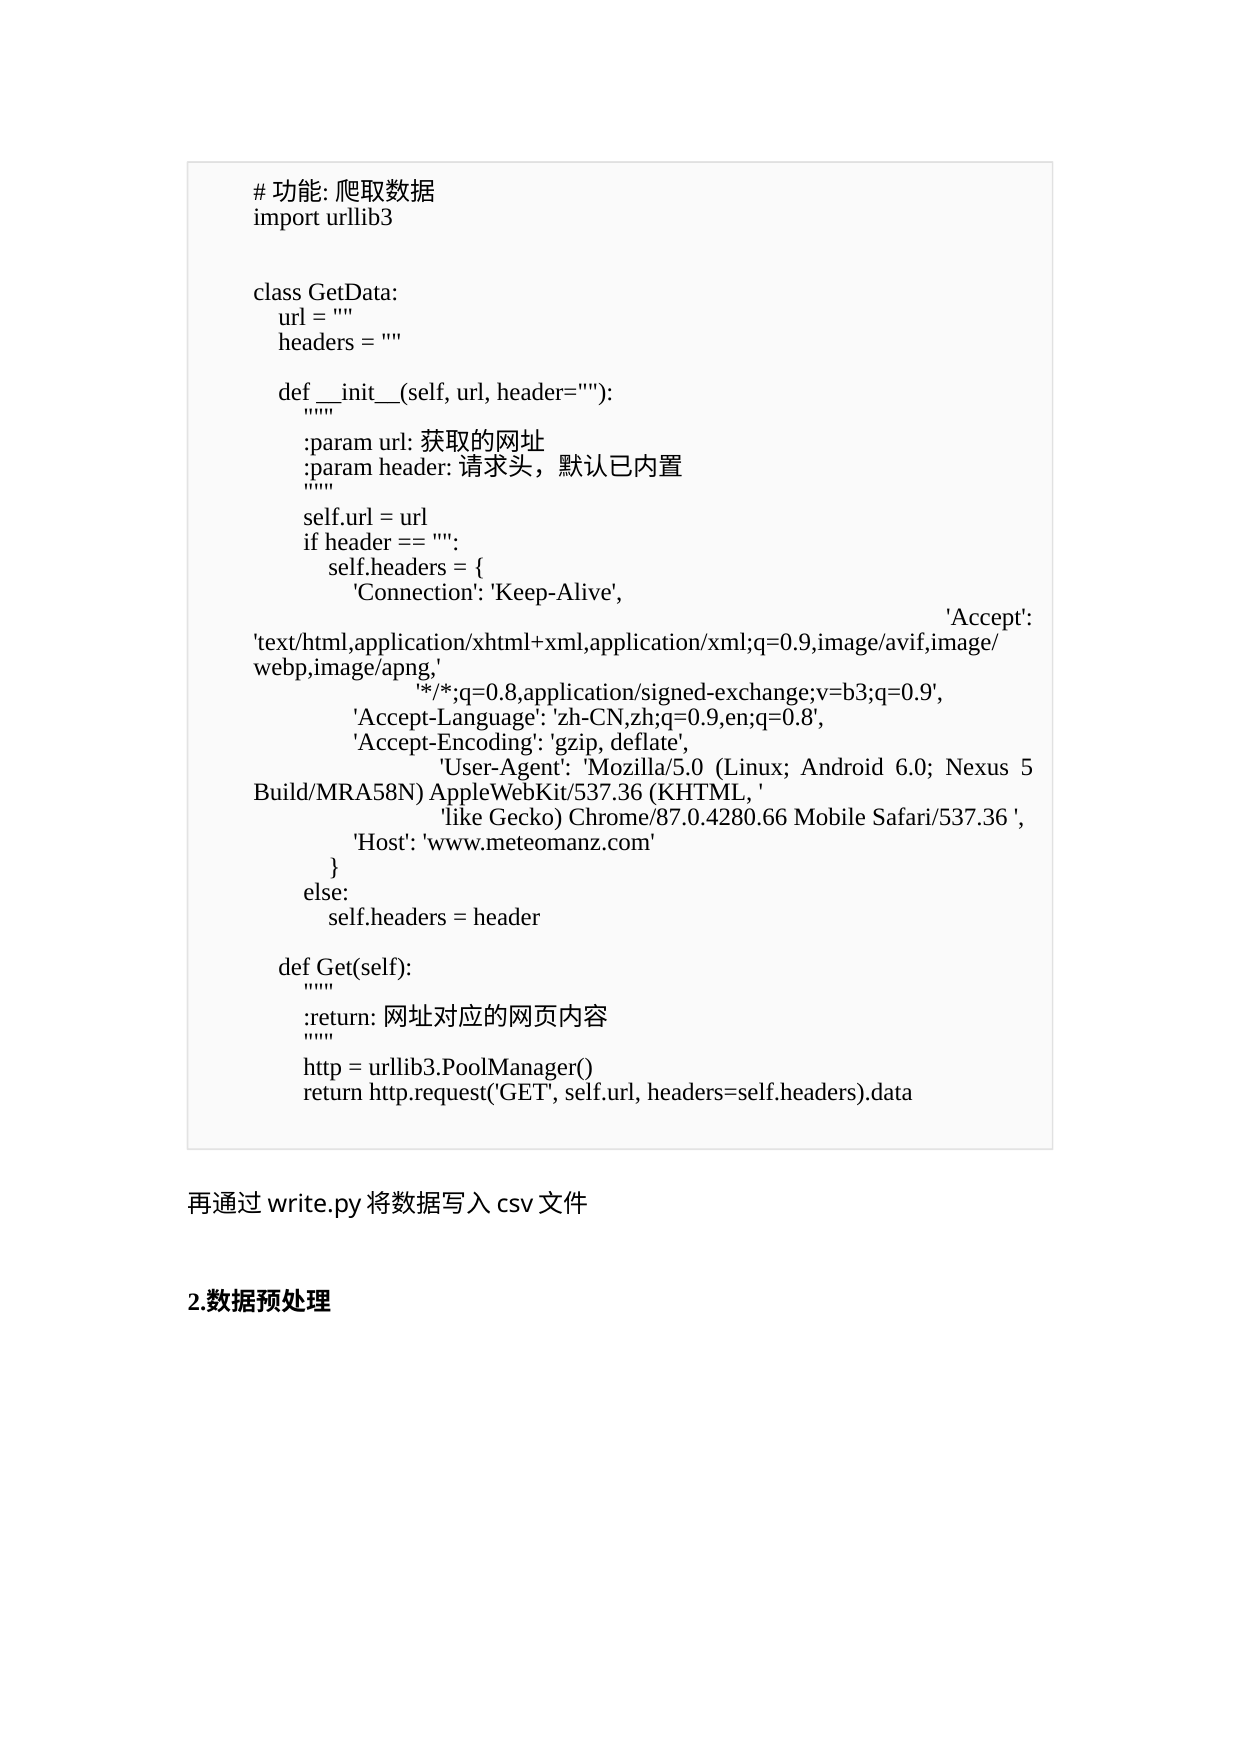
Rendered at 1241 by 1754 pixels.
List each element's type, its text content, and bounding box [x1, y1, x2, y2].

text 再通过write.py将数据写入csv文件 [187, 1169, 1053, 1234]
text 2.数据预处理 [187, 1267, 1053, 1332]
